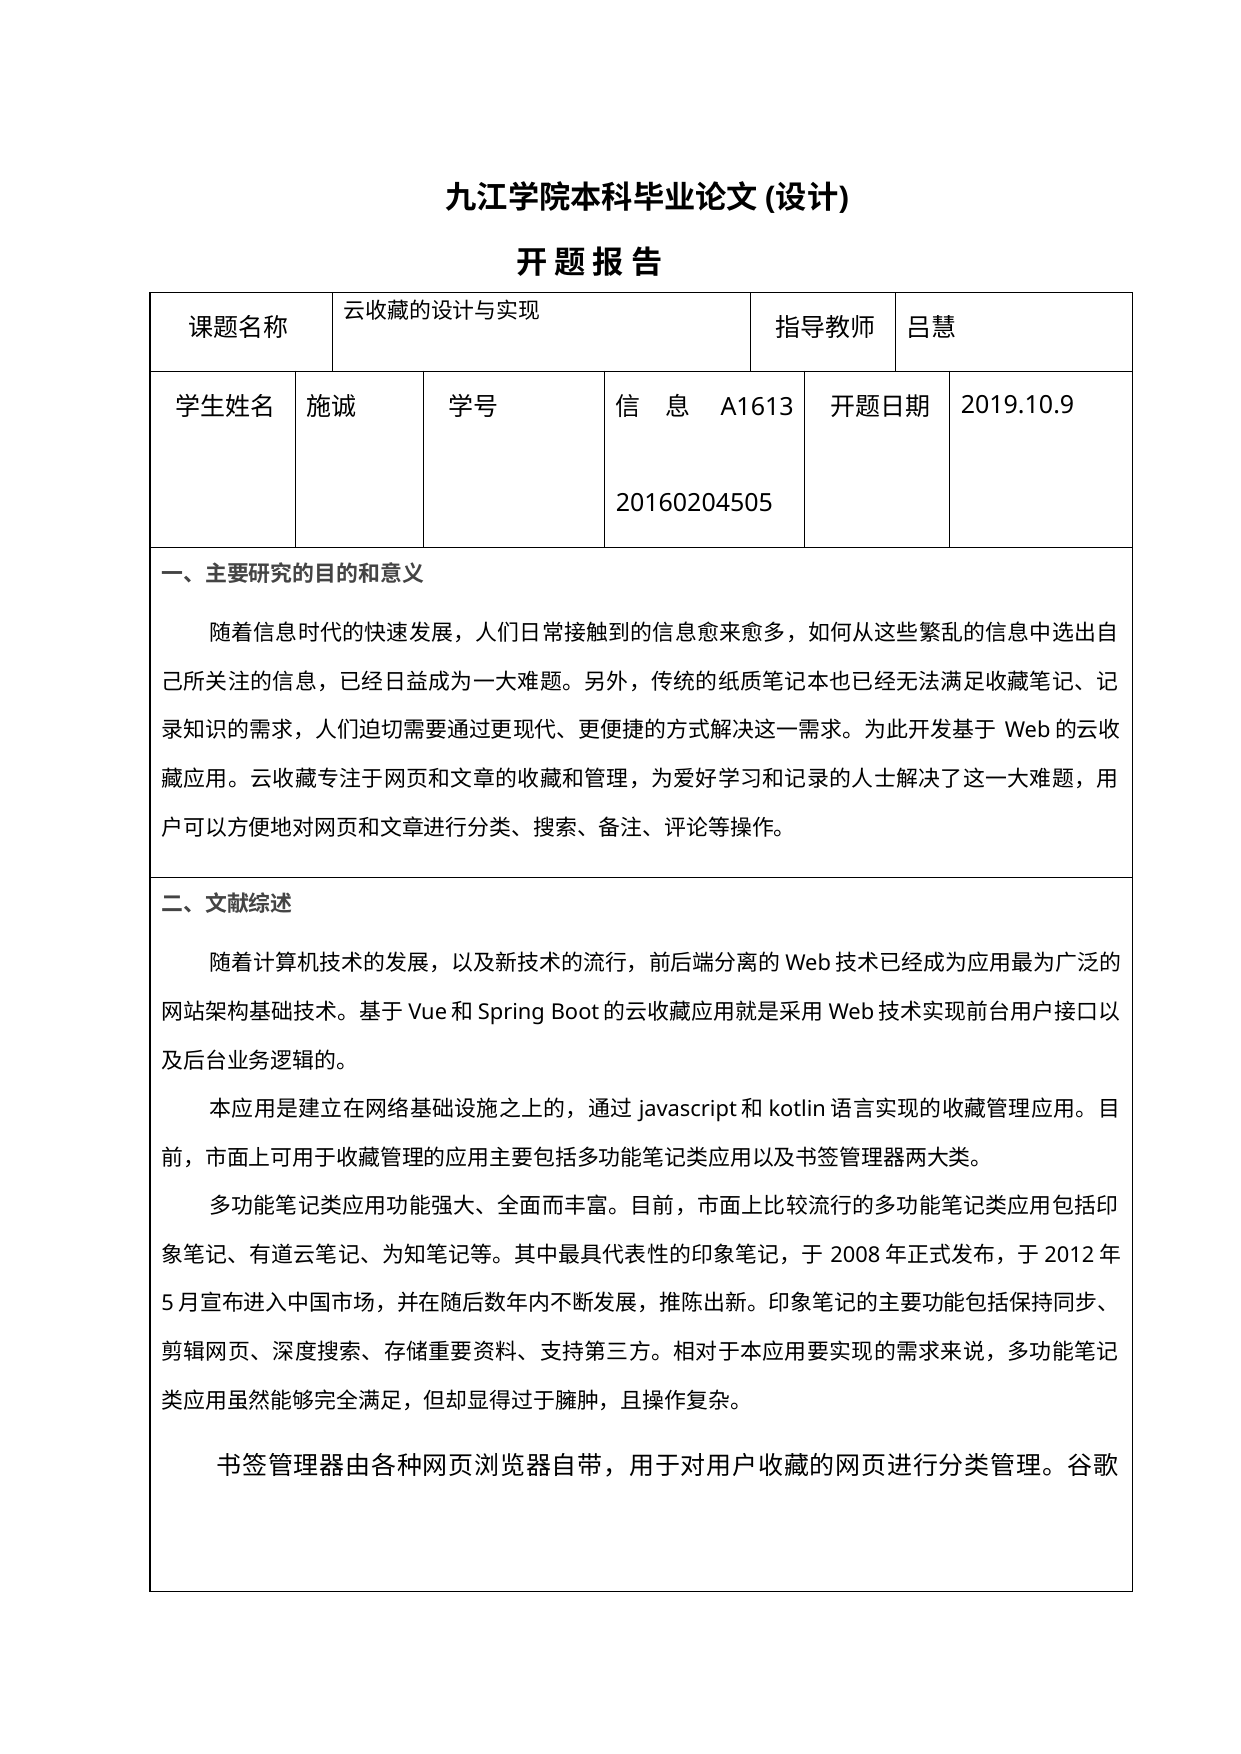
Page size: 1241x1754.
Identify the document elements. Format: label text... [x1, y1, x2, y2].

table_cell 施诚 [296, 372, 423, 547]
table_header 课题名称 [151, 293, 332, 371]
table_header 云收藏的设计与实现 [333, 293, 750, 371]
table_cell 信息A1613 20160204505 [605, 372, 804, 547]
table_cell 开题日期 [805, 372, 949, 547]
table_cell 学生姓名 [151, 372, 295, 547]
table_cell 一、主要研究的目的和意义 随着信息时代的快速发展，人们日常接触到的信息愈来愈多，如何从这些繁乱的信息中选出自己所关注的信息，已经日益成为一大难题。另外，传统的纸质笔记本也已经无法满足收藏笔记、记录知识的需求，人们迫切需要通过更现代、更便捷的方式解决这一需求。为此开发基于Web的云收藏应用。云收藏专注于网页和文章的收藏和管理，为爱好学习和记录的人士解决了这一大难题，用户可以方便地对网页和文章进行分类、搜索、备注、评论等操作。 [151, 548, 1132, 877]
table_cell 学号 [424, 372, 604, 547]
text 开 题 报 告 [187, 227, 990, 292]
table_header 吕慧 [896, 293, 1132, 371]
table_header 指导教师 [751, 293, 895, 371]
text 九江学院本科毕业论文 (设计) [187, 162, 990, 227]
table_cell 2019.10.9 [950, 372, 1132, 547]
